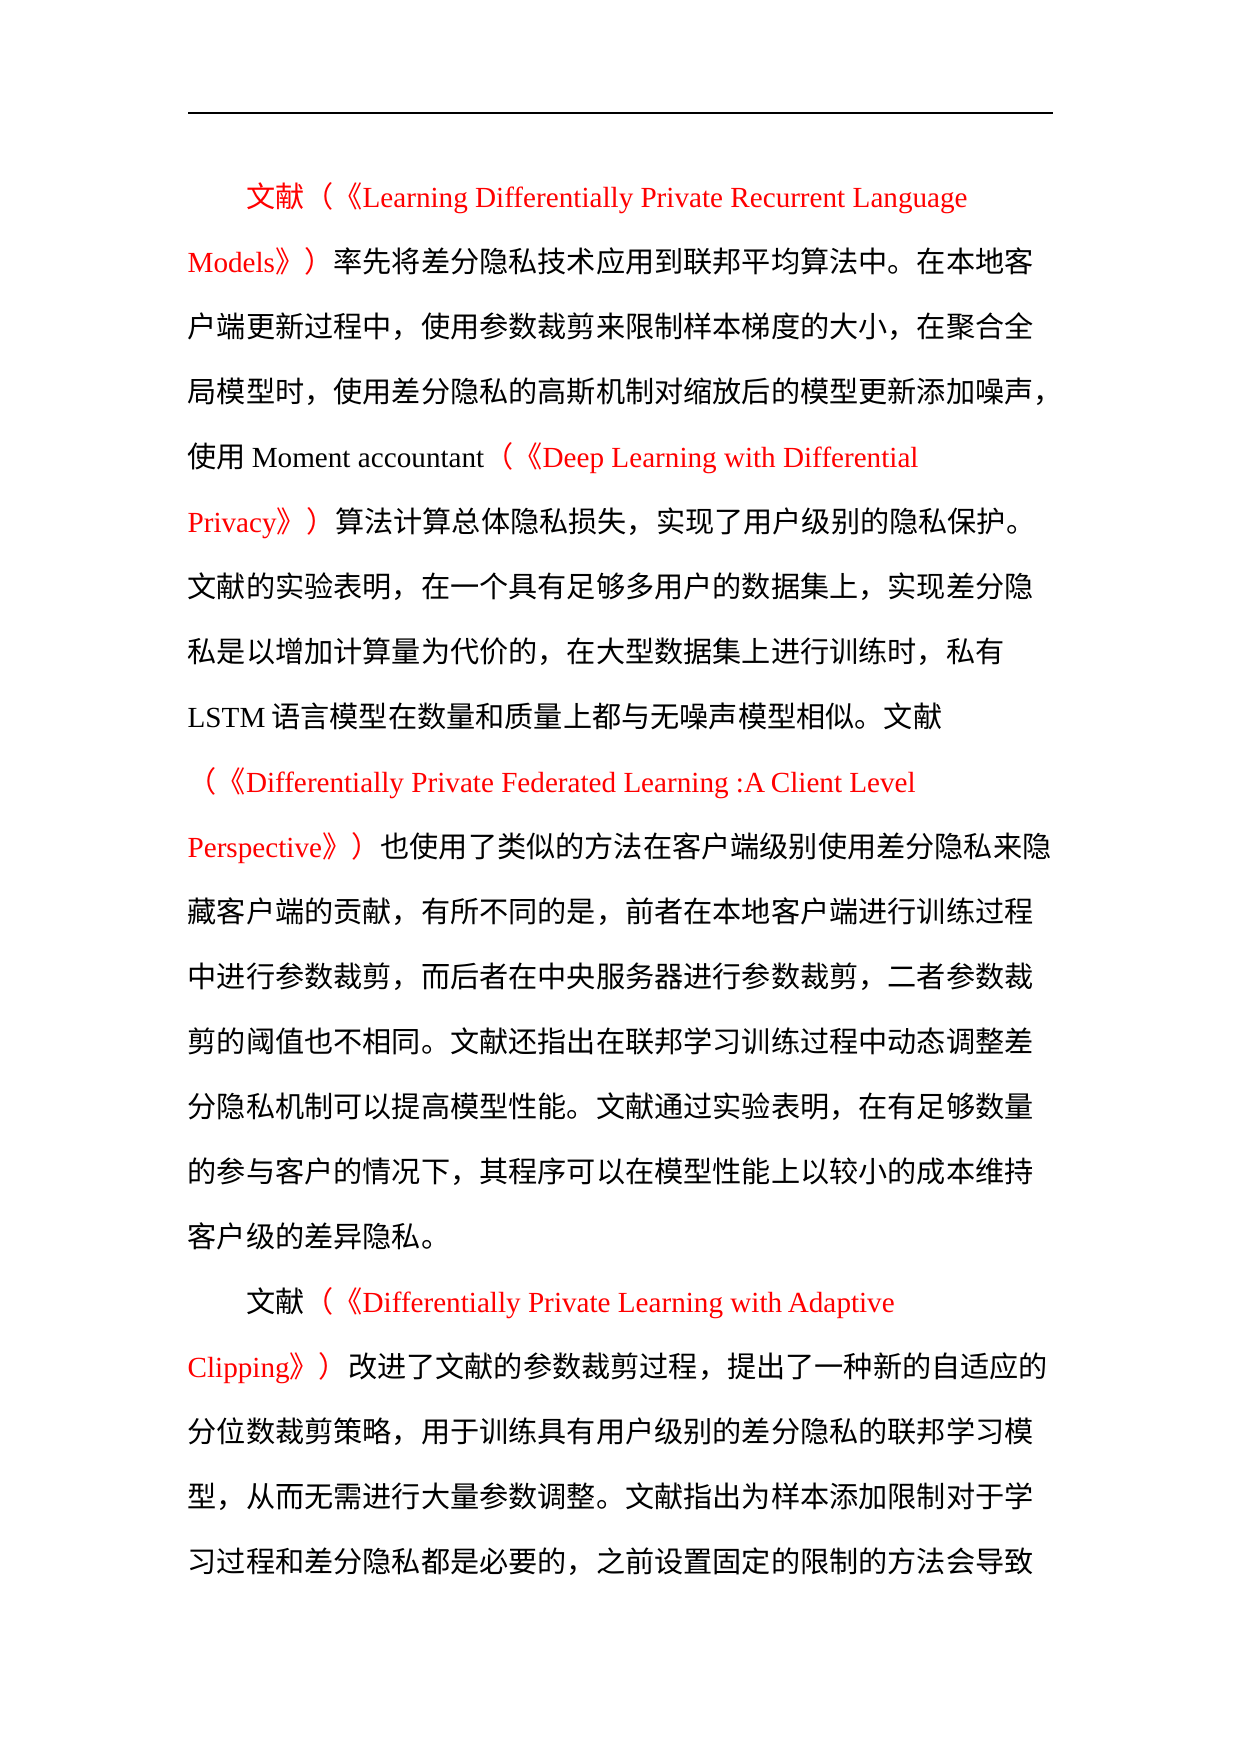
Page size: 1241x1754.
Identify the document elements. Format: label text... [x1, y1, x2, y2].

text 文献（《Learning Differentially Private Recurrent Language Models》）率先将差分隐私技术应用到联邦平均算法中。在本地客户端更新过程中，使用参数裁剪来限制样本梯度的大小，在聚合全局模型时，使用差分隐私的高斯机制对缩放后的模型更新添加噪声，使用Moment accountant（《Deep Learning with Differential Privacy》）算法计算总体隐私损失，实现了用户级别的隐私保护。文献的实验表明，在一个具有足够多用户的数据集上，实现差分隐私是以增加计算量为代价的，在大型数据集上进行训练时，私有LSTM语言模型在数量和质量上都与无噪声模型相似。文献（《Differentially Private Federated Learning :A Client Level Perspective》）也使用了类似的方法在客户端级别使用差分隐私来隐藏客户端的贡献，有所不同的是，前者在本地客户端进行训练过程中进行参数裁剪，而后者在中央服务器进行参数裁剪，二者参数裁剪的阈值也不相同。文献还指出在联邦学习训练过程中动态调整差分隐私机制可以提高模型性能。文献通过实验表明，在有足够数量的参与客户的情况下，其程序可以在模型性能上以较小的成本维持客户级的差异隐私。 [187, 162, 1053, 1267]
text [187, 1267, 1053, 1592]
